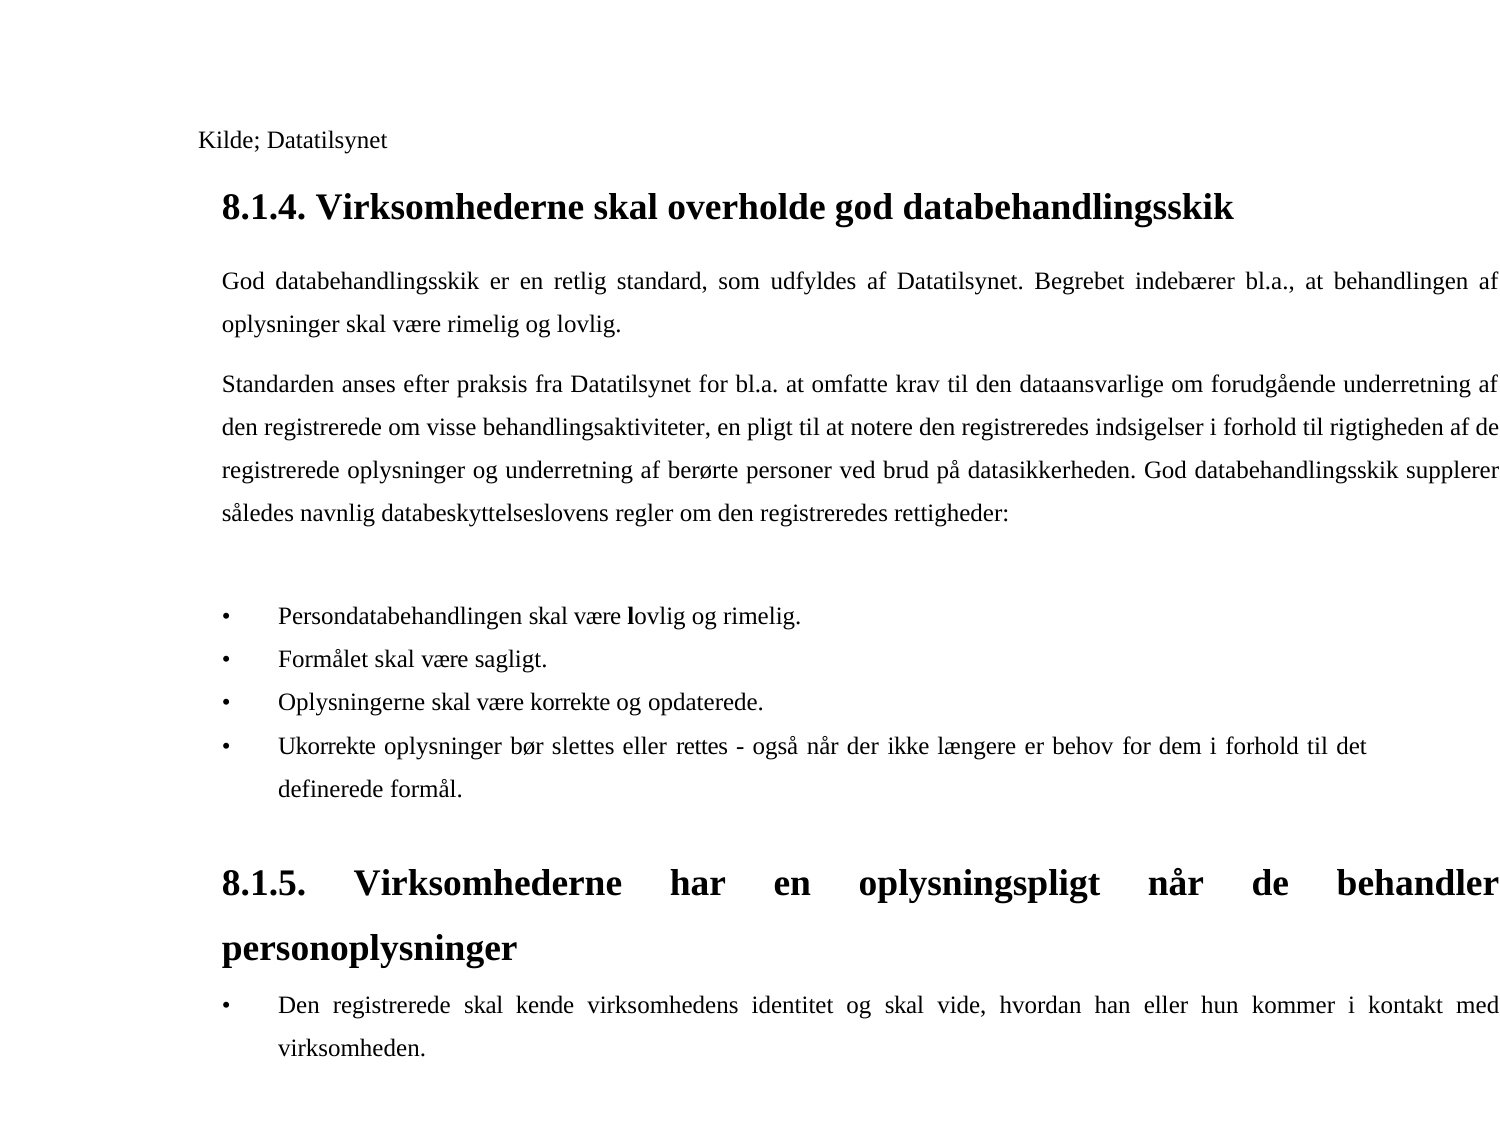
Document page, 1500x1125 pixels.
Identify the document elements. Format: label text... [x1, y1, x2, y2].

list Ukorrekte oplysninger bør slettes eller rettes - også når der ikke længere er behov for dem i forhold til det definerede formål. [222, 731, 1367, 803]
list Formålet skal være sagligt. [222, 644, 1500, 673]
list Persondatabehandlingen skal være lovlig og rimelig. [222, 601, 1500, 630]
list Oplysningerne skal være korrekte og opdaterede. [222, 687, 1500, 716]
text Kilde; Datatilsynet [198, 125, 1500, 154]
text 8.1.4. Virksomhederne skal overholde god databehandlingsskik [222, 185, 1500, 228]
text 8.1.5. Virksomhederne har en oplysningspligt når de behandler personoplysninger [222, 861, 1500, 968]
text Standarden anses efter praksis fra Datatilsynet for bl.a. at omfatte krav til den dataansvarlige om forudgående underretning af den registrerede om visse behandlingsaktiviteter, en pligt til at notere den registreredes indsigelser i forhold til rigtigheden af de registrerede oplysninger og underretning af berørte personer ved brud på datasikkerheden. God databehandlingsskik supplerer således navnlig databeskyttelseslovens regler om den registreredes rettigheder: [222, 369, 1500, 527]
list Den registrerede skal kende virksomhedens identitet og skal vide, hvordan han eller hun kommer i kontakt med virksomheden. [222, 990, 1500, 1062]
text God databehandlingsskik er en retlig standard, som udfyldes af Datatilsynet. Begrebet indebærer bl.a., at behandlingen af oplysninger skal være rimelig og lovlig. [222, 266, 1500, 338]
